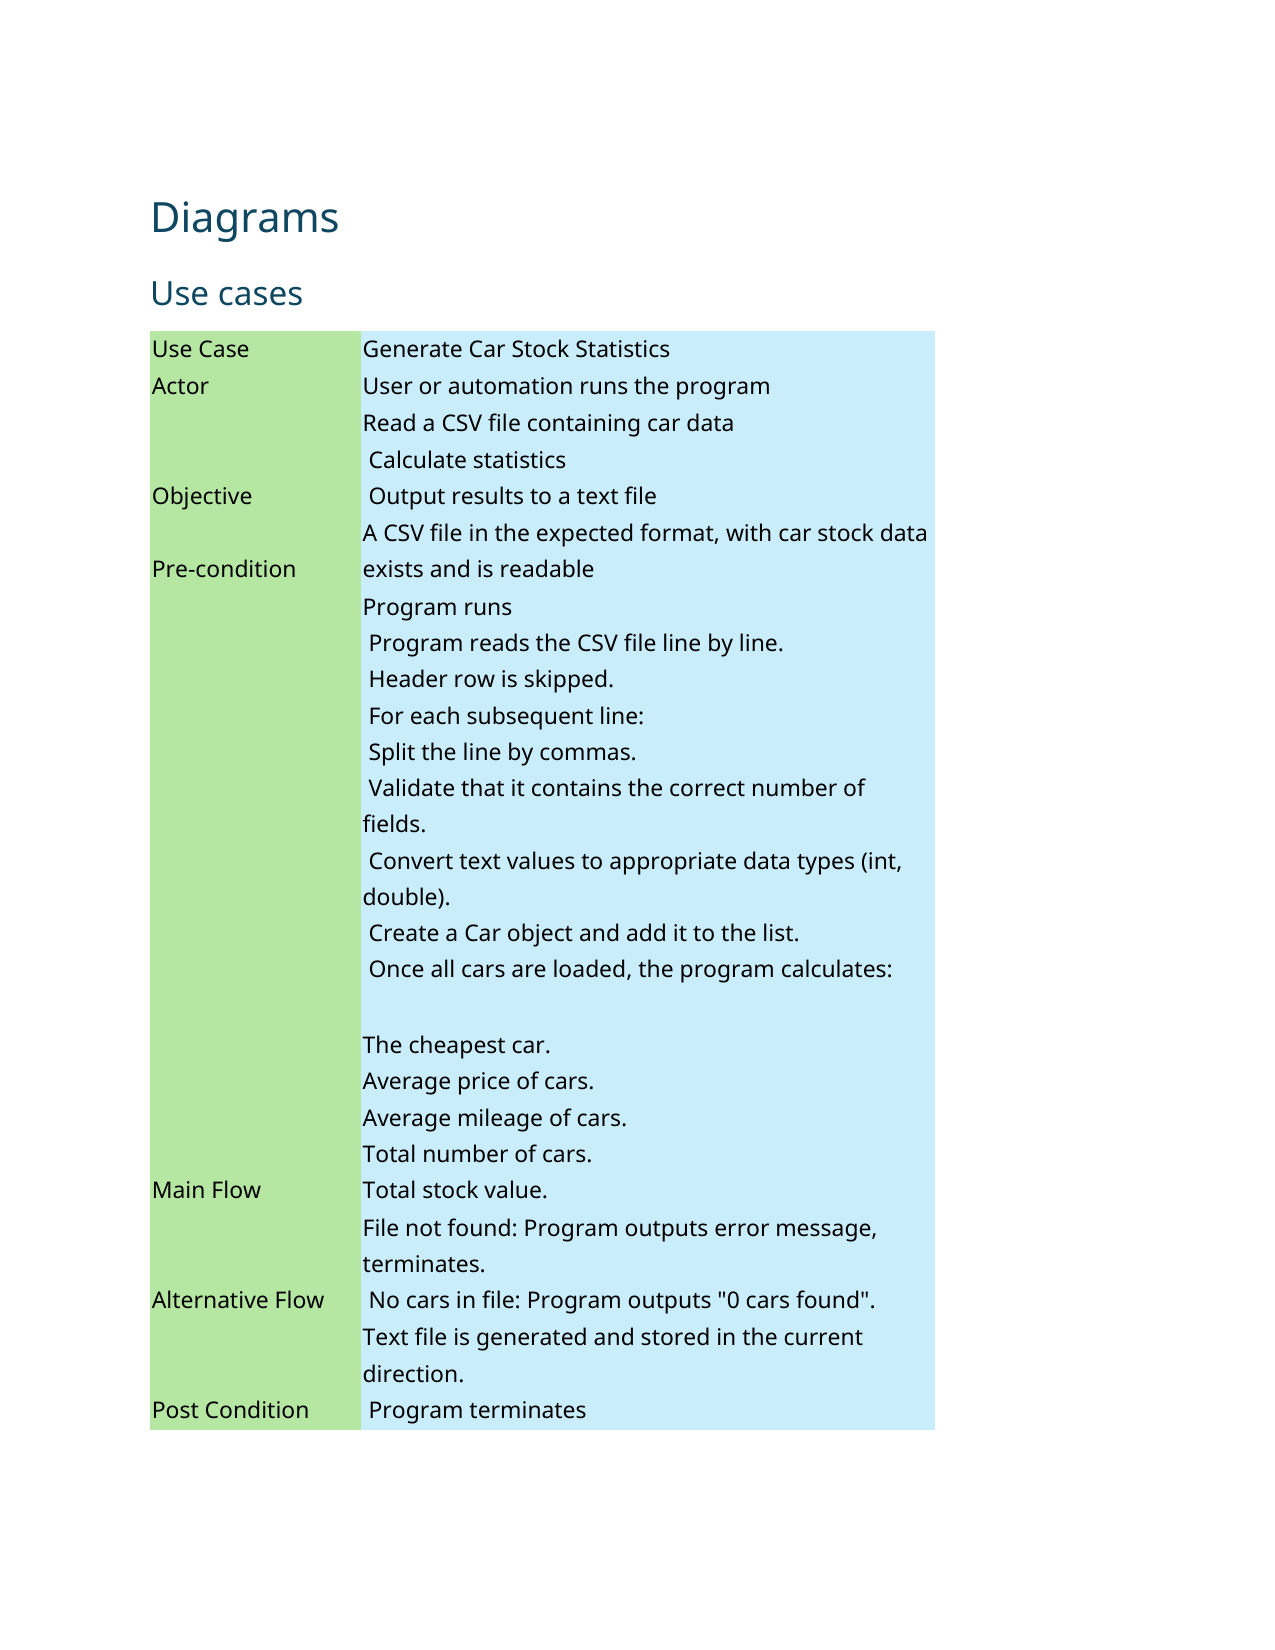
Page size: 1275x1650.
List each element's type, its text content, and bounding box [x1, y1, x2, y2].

table_cell Main Flow [150, 589, 361, 1210]
table_cell Alternative Flow [150, 1210, 361, 1320]
table_cell Actor [150, 368, 361, 406]
table_header Generate Car Stock Statistics [361, 331, 935, 368]
table_cell Program runs Program reads the CSV file line by line. Header row is skipped. For each subsequent line: Split the line by commas. Validate that it contains the correct number of fields. Convert text values to appropriate data types (int, double). Create a Car object and add it to the list. Once all cars are loaded, the program calculates: The cheapest car. Average price of cars. Average mileage of cars. Total number of cars. Total stock value. [361, 589, 935, 1210]
table_cell A CSV file in the expected format, with car stock data exists and is readable [361, 516, 935, 589]
table_cell Read a CSV file containing car data Calculate statistics Output results to a text file [361, 406, 935, 516]
subtitle Diagrams [150, 187, 1125, 244]
table_header Use Case [150, 331, 361, 368]
subtitle Use cases [150, 270, 1125, 315]
table_cell File not found: Program outputs error message, terminates. No cars in file: Program outputs "0 cars found". [361, 1210, 935, 1320]
table_cell User or automation runs the program [361, 368, 935, 406]
table_cell Post Condition [150, 1320, 361, 1430]
table_cell Text file is generated and stored in the current direction. Program terminates [361, 1320, 935, 1430]
table_cell Pre-condition [150, 516, 361, 589]
table_cell Objective [150, 406, 361, 516]
